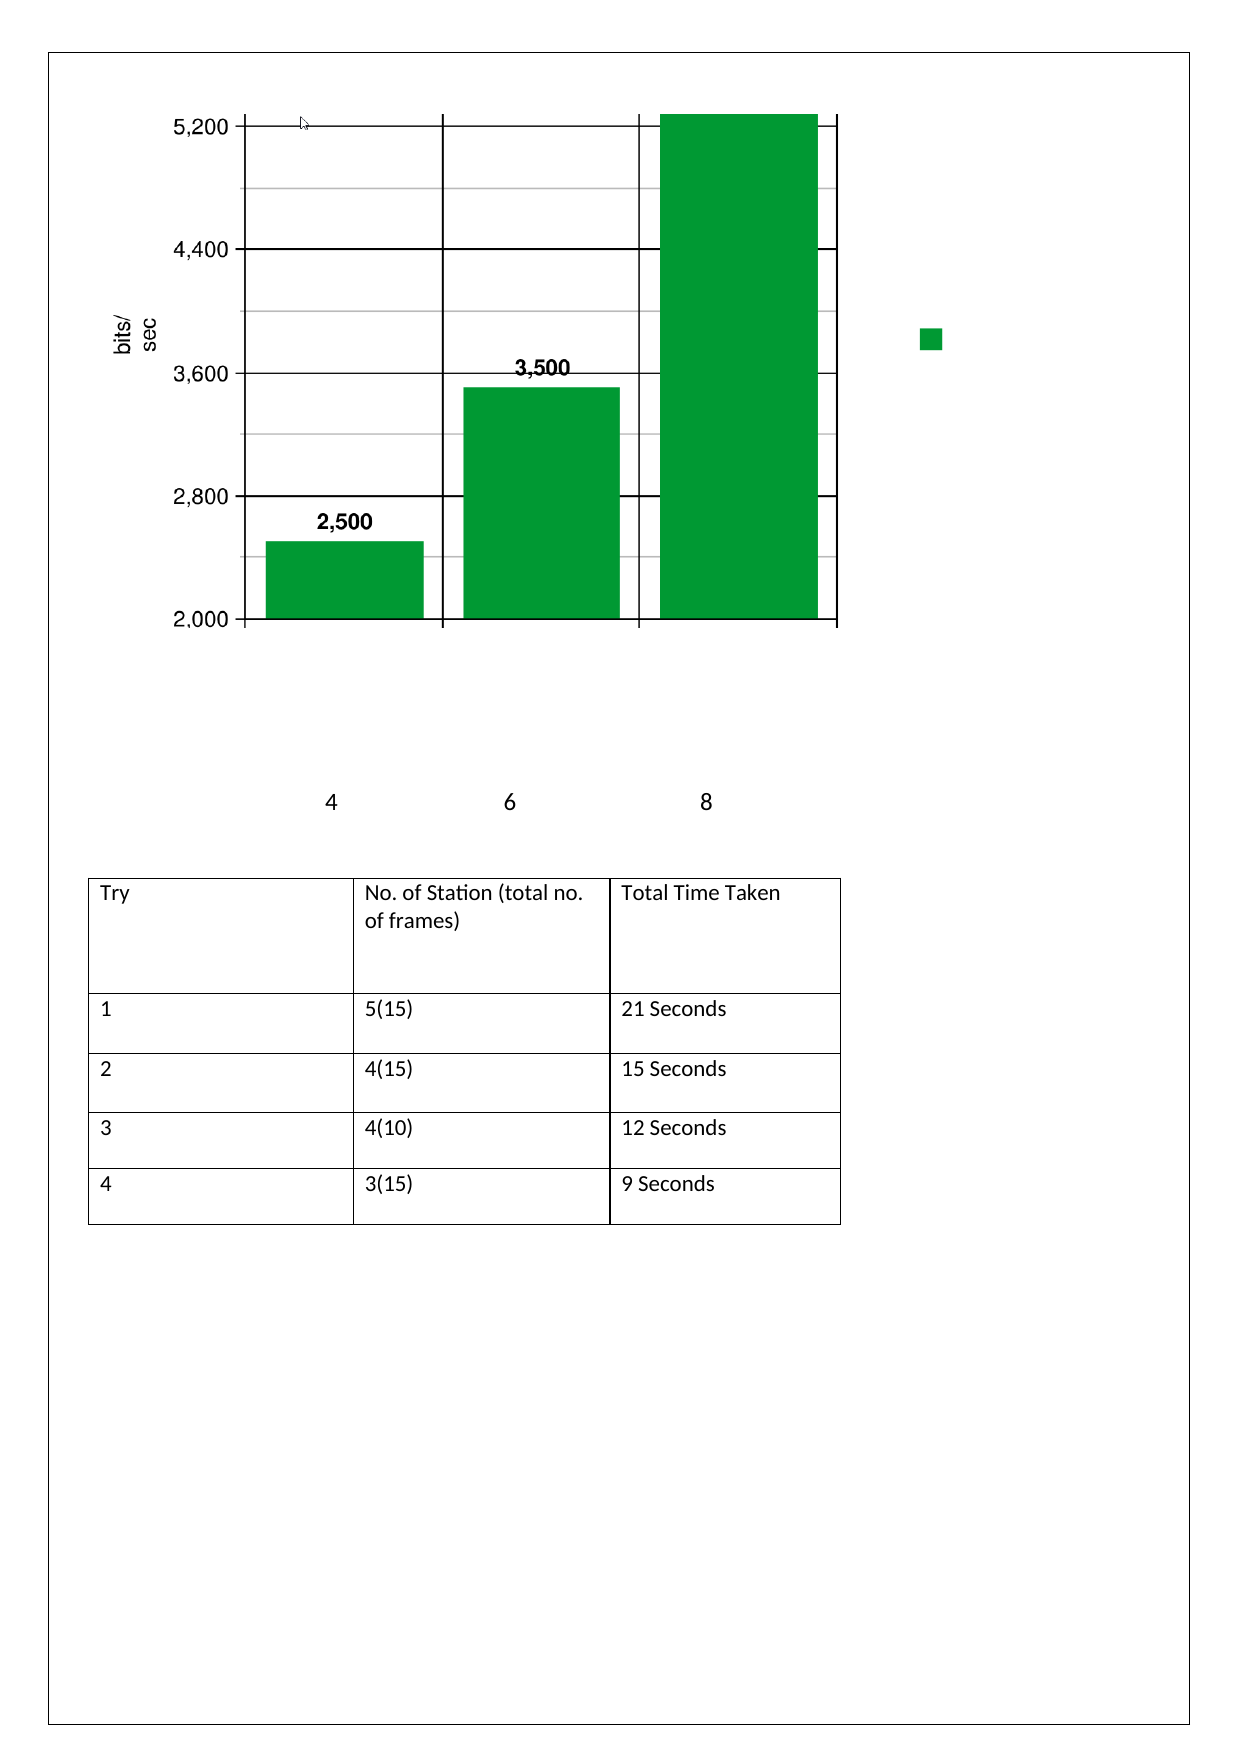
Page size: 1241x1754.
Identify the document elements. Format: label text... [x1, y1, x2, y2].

table_header Try [89, 879, 353, 993]
table_cell 4(15) [354, 1054, 609, 1112]
table_cell 4(10) [354, 1113, 609, 1168]
table_cell 3 [89, 1113, 353, 1168]
table_cell 3(15) [354, 1169, 609, 1224]
table_cell 21 Seconds [611, 994, 840, 1053]
table_cell 2 [89, 1054, 353, 1112]
table_header No. of Station (total no. of frames) [354, 879, 609, 993]
table_cell 15 Seconds [611, 1054, 840, 1112]
table_cell 5(15) [354, 994, 609, 1053]
table_cell 1 [89, 994, 353, 1053]
table_cell 9 Seconds [611, 1169, 840, 1224]
table_header Total Time Taken [611, 879, 840, 993]
table_cell 12 Seconds [611, 1113, 840, 1168]
text 4 6 8 [100, 786, 1138, 816]
table_cell 4 [89, 1169, 353, 1224]
picture [100, 114, 968, 628]
